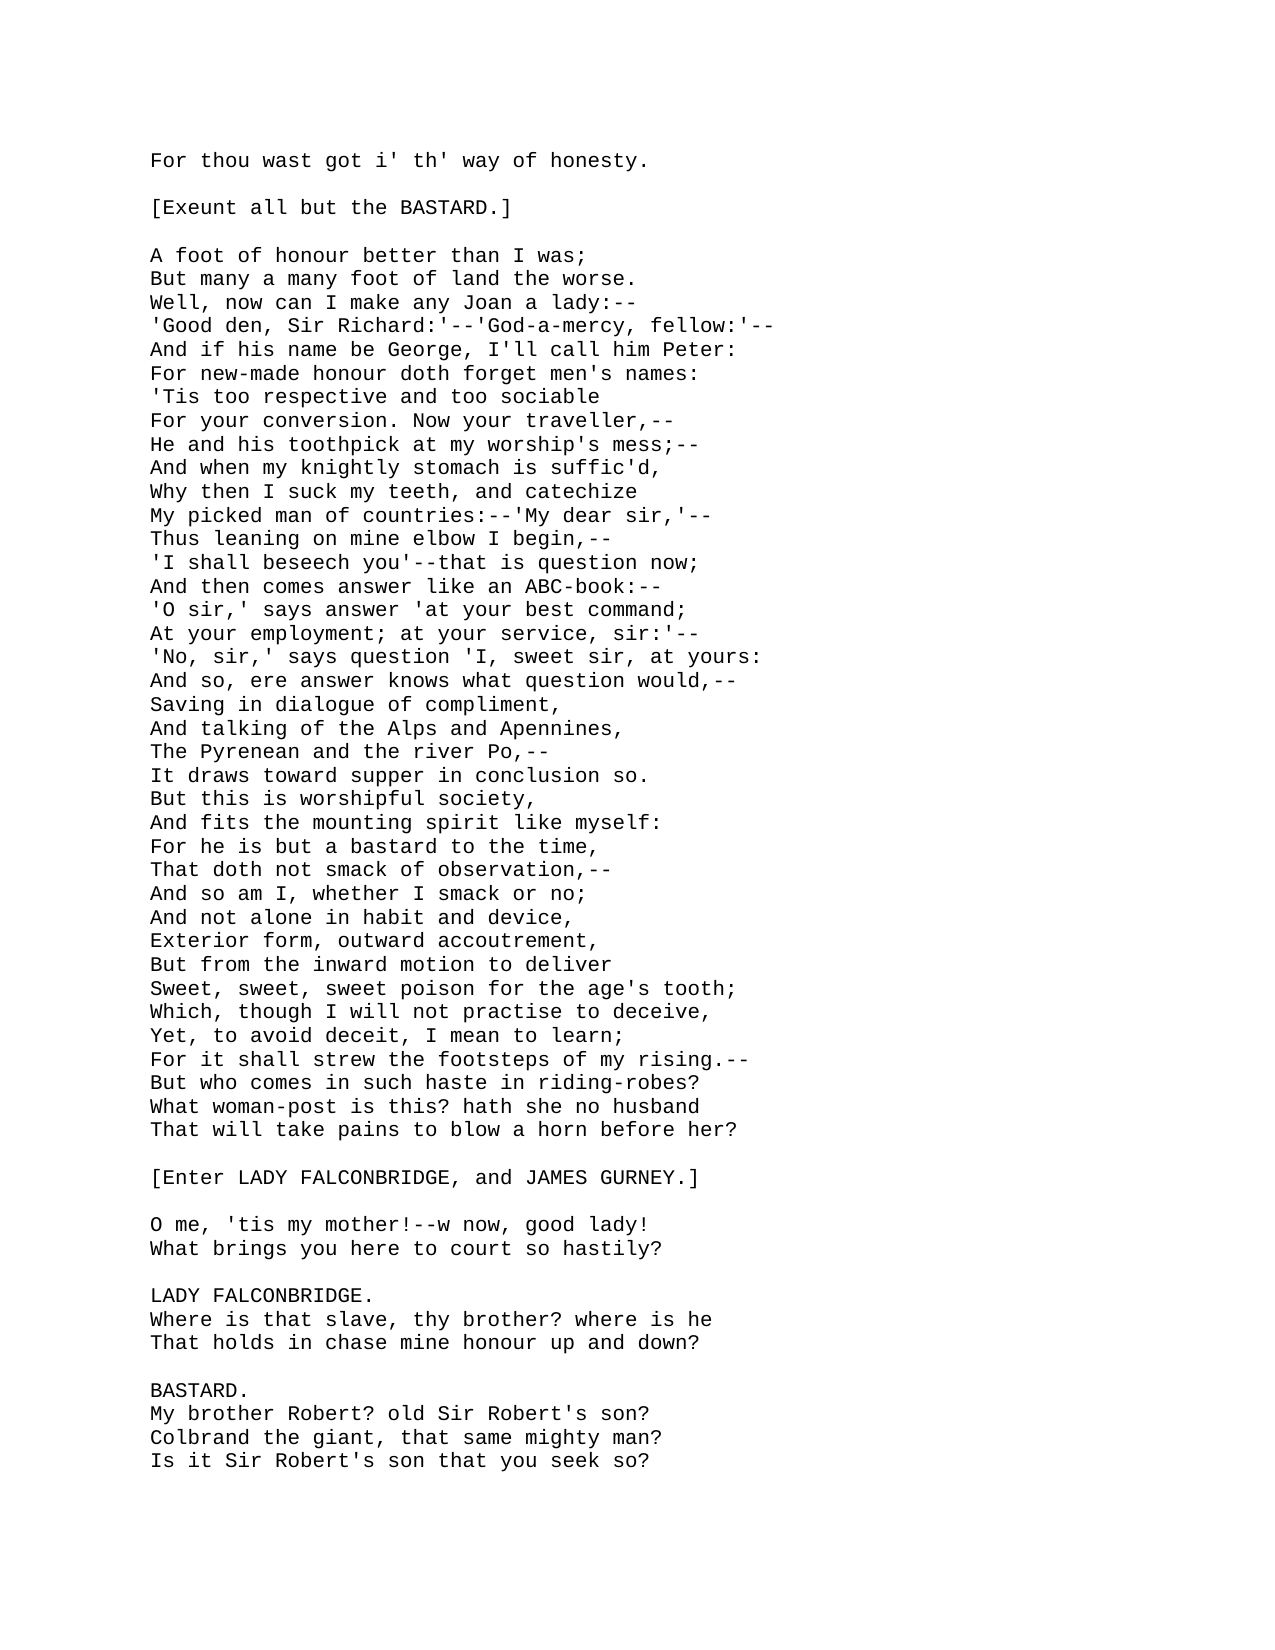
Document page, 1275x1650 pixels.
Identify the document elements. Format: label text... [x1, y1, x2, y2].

text Exterior form, outward accoutrement, [150, 930, 1125, 954]
text He and his toothpick at my worship's mess;-- [150, 434, 1125, 457]
text 'I shall beseech you'--that is question now; [150, 552, 1125, 576]
text Is it Sir Robert's son that you seek so? [150, 1451, 1125, 1474]
text What woman-post is this? hath she no husband [150, 1096, 1125, 1119]
text For thou wast got i' th' way of honesty. [150, 150, 1125, 174]
text A foot of honour better than I was; [150, 244, 1125, 268]
text For he is but a bastard to the time, [150, 836, 1125, 859]
text And when my knightly stomach is suffic'd, [150, 457, 1125, 481]
text 'Tis too respective and too sociable [150, 386, 1125, 410]
text But this is worshipful society, [150, 788, 1125, 812]
text For your conversion. Now your traveller,-- [150, 410, 1125, 434]
text [Exeunt all but the BASTARD.] [150, 197, 1125, 221]
text Thus leaning on mine elbow I begin,-- [150, 528, 1125, 552]
text That holds in chase mine honour up and down? [150, 1332, 1125, 1356]
text Which, though I will not practise to deceive, [150, 1001, 1125, 1025]
text That doth not smack of observation,-- [150, 859, 1125, 883]
text [Enter LADY FALCONBRIDGE, and JAMES GURNEY.] [150, 1167, 1125, 1190]
text O me, 'tis my mother!--w now, good lady! [150, 1214, 1125, 1238]
text And so, ere answer knows what question would,-- [150, 670, 1125, 694]
text But who comes in such haste in riding-robes? [150, 1072, 1125, 1096]
text And then comes answer like an ABC-book:-- [150, 576, 1125, 599]
text And so am I, whether I smack or no; [150, 883, 1125, 907]
text My brother Robert? old Sir Robert's son? [150, 1403, 1125, 1427]
text But many a many foot of land the worse. [150, 268, 1125, 292]
text But from the inward motion to deliver [150, 954, 1125, 978]
text Yet, to avoid deceit, I mean to learn; [150, 1025, 1125, 1048]
text What brings you here to court so hastily? [150, 1238, 1125, 1261]
text 'Good den, Sir Richard:'--'God-a-mercy, fellow:'-- [150, 316, 1125, 339]
text Why then I suck my teeth, and catechize [150, 481, 1125, 505]
text Colbrand the giant, that same mighty man? [150, 1427, 1125, 1451]
text Well, now can I make any Joan a lady:-- [150, 292, 1125, 316]
text That will take pains to blow a horn before her? [150, 1119, 1125, 1143]
text And not alone in habit and device, [150, 907, 1125, 930]
text It draws toward supper in conclusion so. [150, 765, 1125, 788]
text And talking of the Alps and Apennines, [150, 717, 1125, 741]
text Sweet, sweet, sweet poison for the age's tooth; [150, 978, 1125, 1001]
text For new-made honour doth forget men's names: [150, 363, 1125, 386]
text 'No, sir,' says question 'I, sweet sir, at yours: [150, 647, 1125, 670]
text My picked man of countries:--'My dear sir,'-- [150, 505, 1125, 528]
text LADY FALCONBRIDGE. [150, 1285, 1125, 1309]
text At your employment; at your service, sir:'-- [150, 623, 1125, 647]
text Saving in dialogue of compliment, [150, 694, 1125, 717]
text The Pyrenean and the river Po,-- [150, 741, 1125, 765]
text And if his name be George, I'll call him Peter: [150, 339, 1125, 363]
text For it shall strew the footsteps of my rising.-- [150, 1048, 1125, 1072]
text BASTARD. [150, 1379, 1125, 1403]
text Where is that slave, thy brother? where is he [150, 1309, 1125, 1332]
text And fits the mounting spirit like myself: [150, 812, 1125, 836]
text 'O sir,' says answer 'at your best command; [150, 599, 1125, 623]
